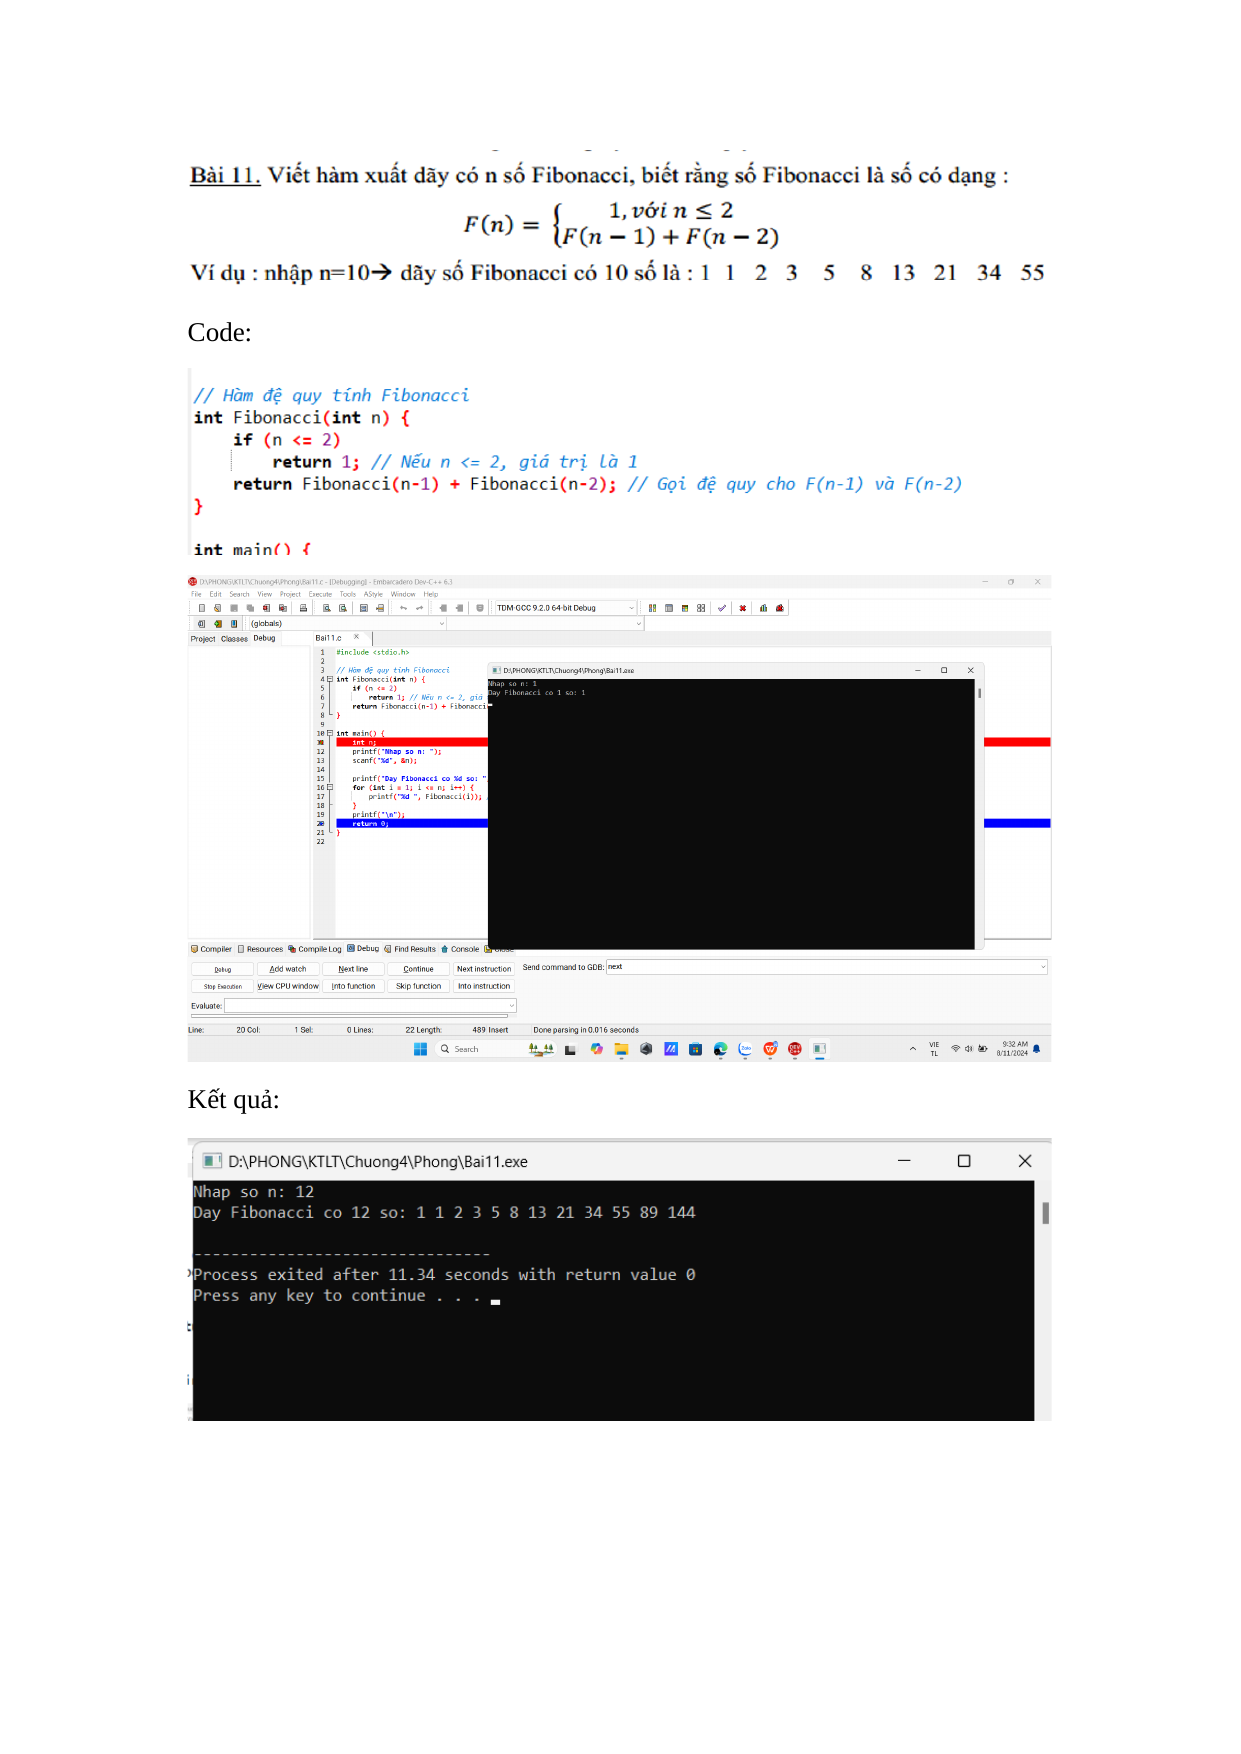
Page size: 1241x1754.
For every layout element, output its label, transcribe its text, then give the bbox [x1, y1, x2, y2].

text Kết quả: [187, 1083, 1053, 1114]
picture [187, 368, 1053, 555]
picture [187, 1135, 1052, 1421]
text Code: [187, 316, 1053, 347]
picture [187, 150, 1053, 295]
picture [187, 575, 1052, 1062]
